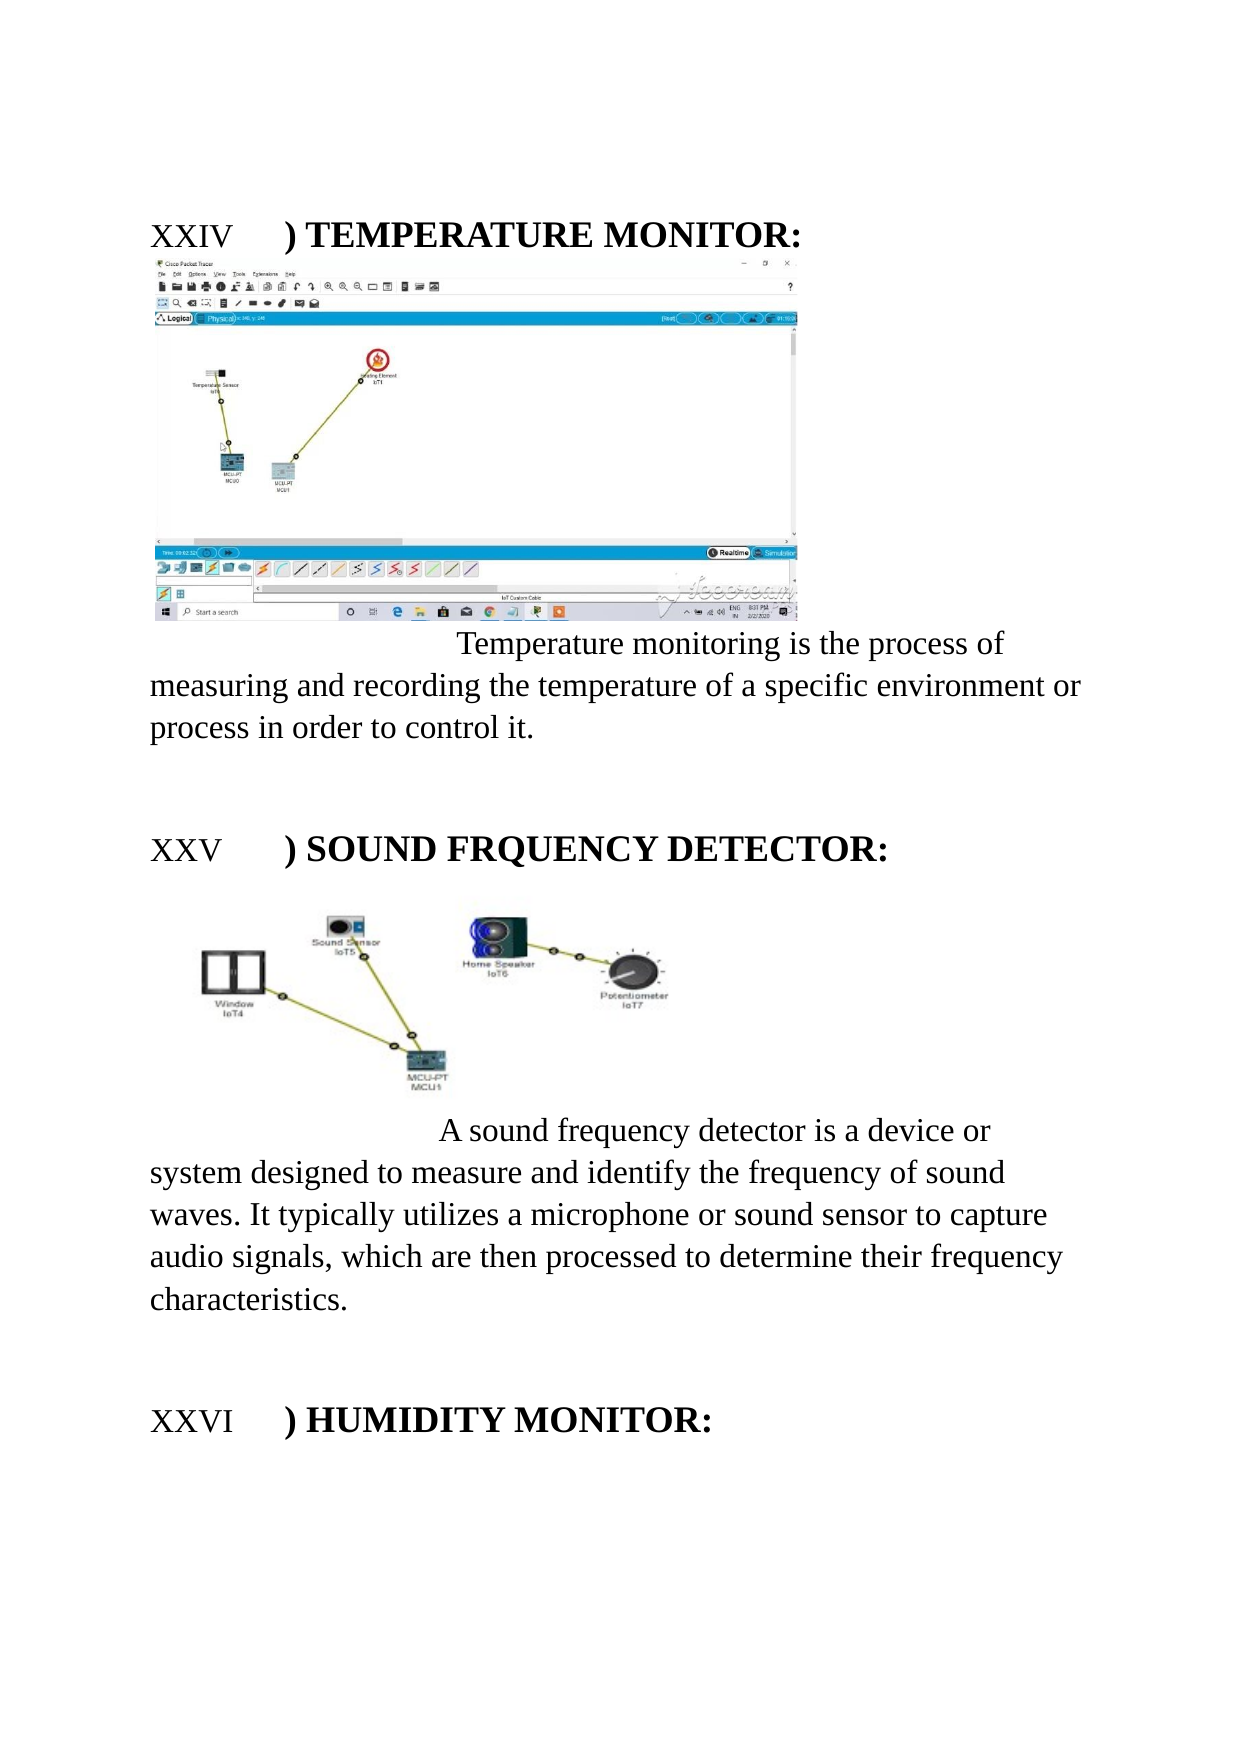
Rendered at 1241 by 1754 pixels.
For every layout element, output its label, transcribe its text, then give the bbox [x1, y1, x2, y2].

text A sound frequency detector is a device or system designed to measure and identify the frequency of sound waves. It typically utilizes a microphone or sound sensor to capture audio signals, which are then processed to determine their frequency characteristics. [148, 1111, 1090, 1317]
picture [163, 551, 197, 555]
text Temperature monitoring is the process of measuring and recording the temperature of a specific environment or process in order to control it. [148, 623, 1090, 746]
list ) HUMIDITY MONITOR: [150, 1397, 1100, 1440]
picture [155, 258, 798, 621]
picture [155, 873, 692, 1103]
list ) SOUND FRQUENCY DETECTOR: [150, 826, 1100, 869]
list ) TEMPERATURE MONITOR: [150, 212, 1100, 255]
